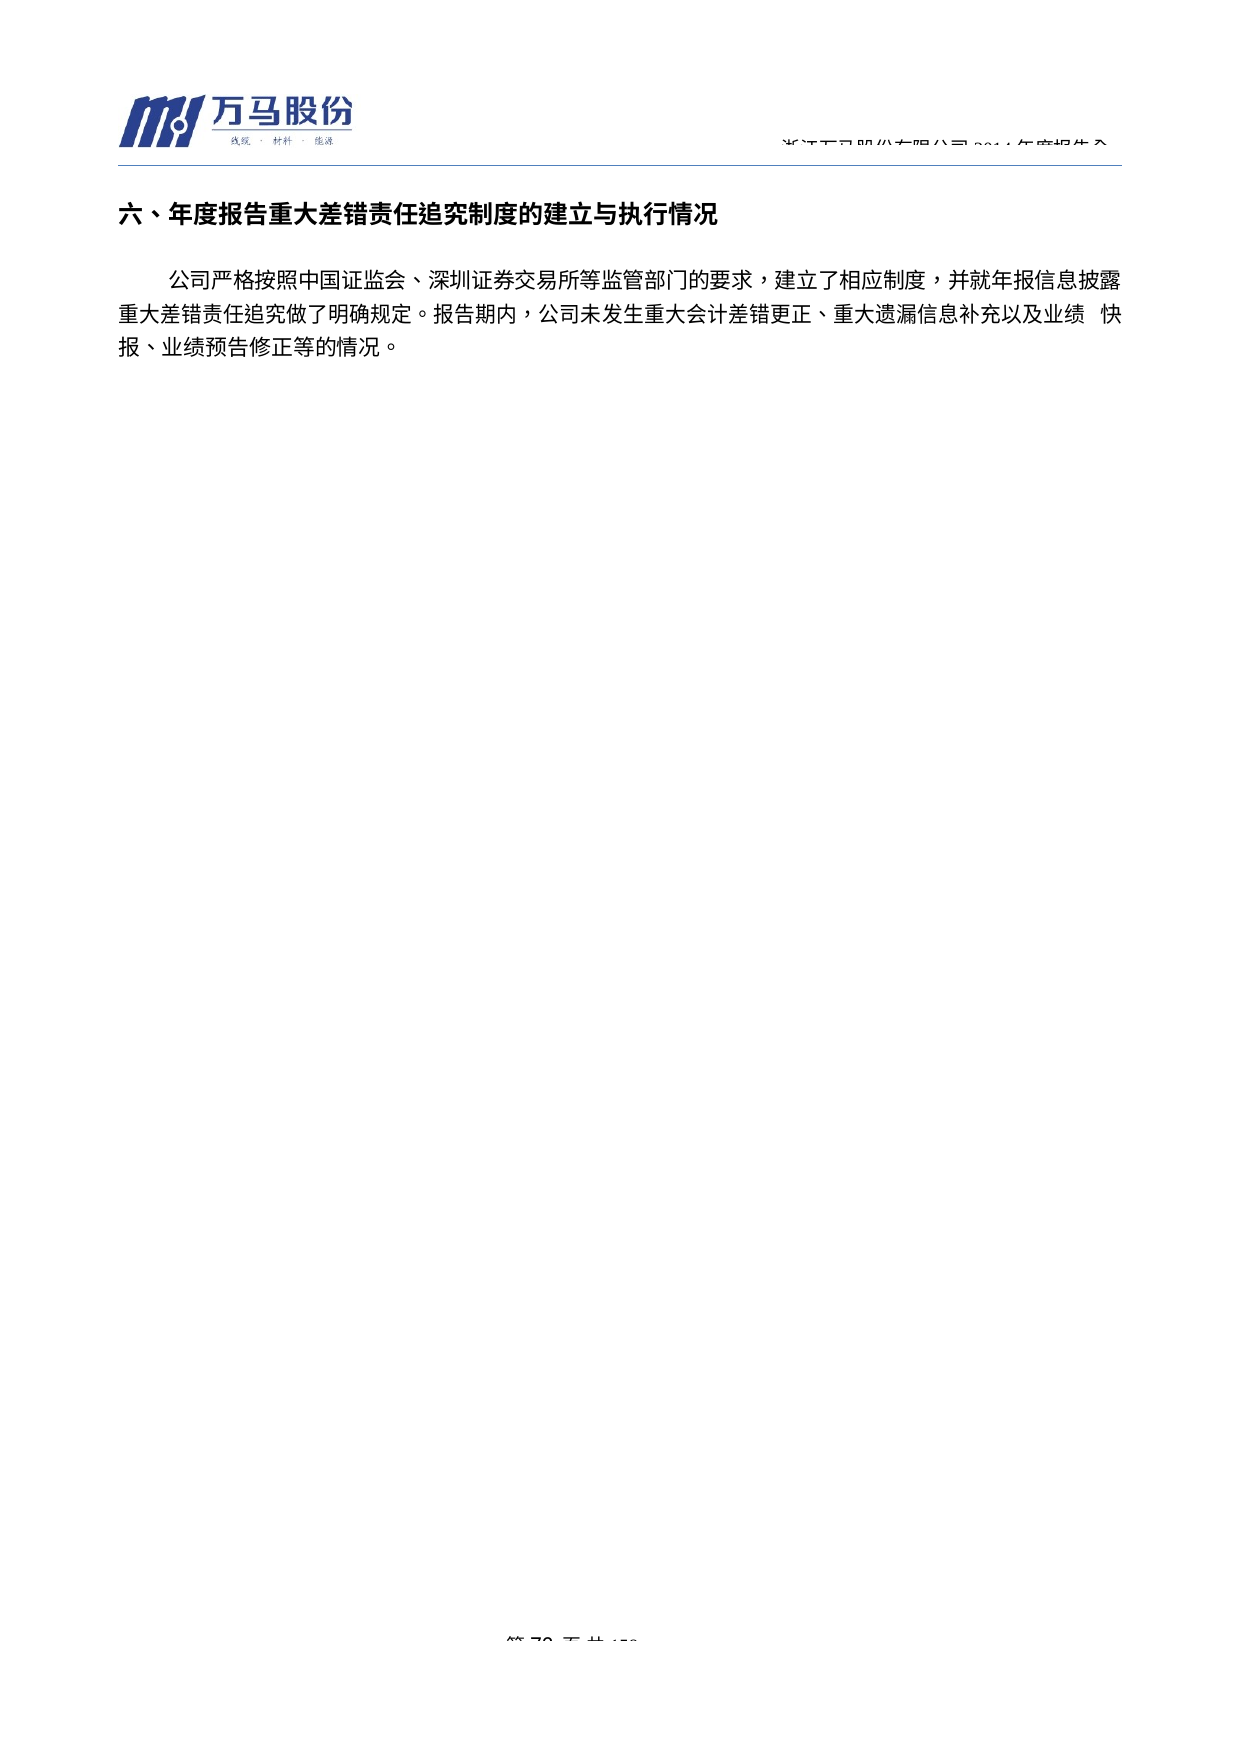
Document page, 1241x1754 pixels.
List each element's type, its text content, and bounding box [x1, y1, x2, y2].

subtitle 六、年度报告重大差错责任追究制度的建立与执行情况 [118, 196, 1134, 230]
text 公司严格按照中国证监会、深圳证券交易所等监管部门的要求，建立了相应制度，并就年报信息披露 重大差错责任追究做了明确规定。报告期内，公司未发生重大会计差错更正、重大遗漏信息补充以及业绩 快报、业绩预告修正等的情况。 [118, 265, 1122, 362]
picture [118, 94, 361, 148]
